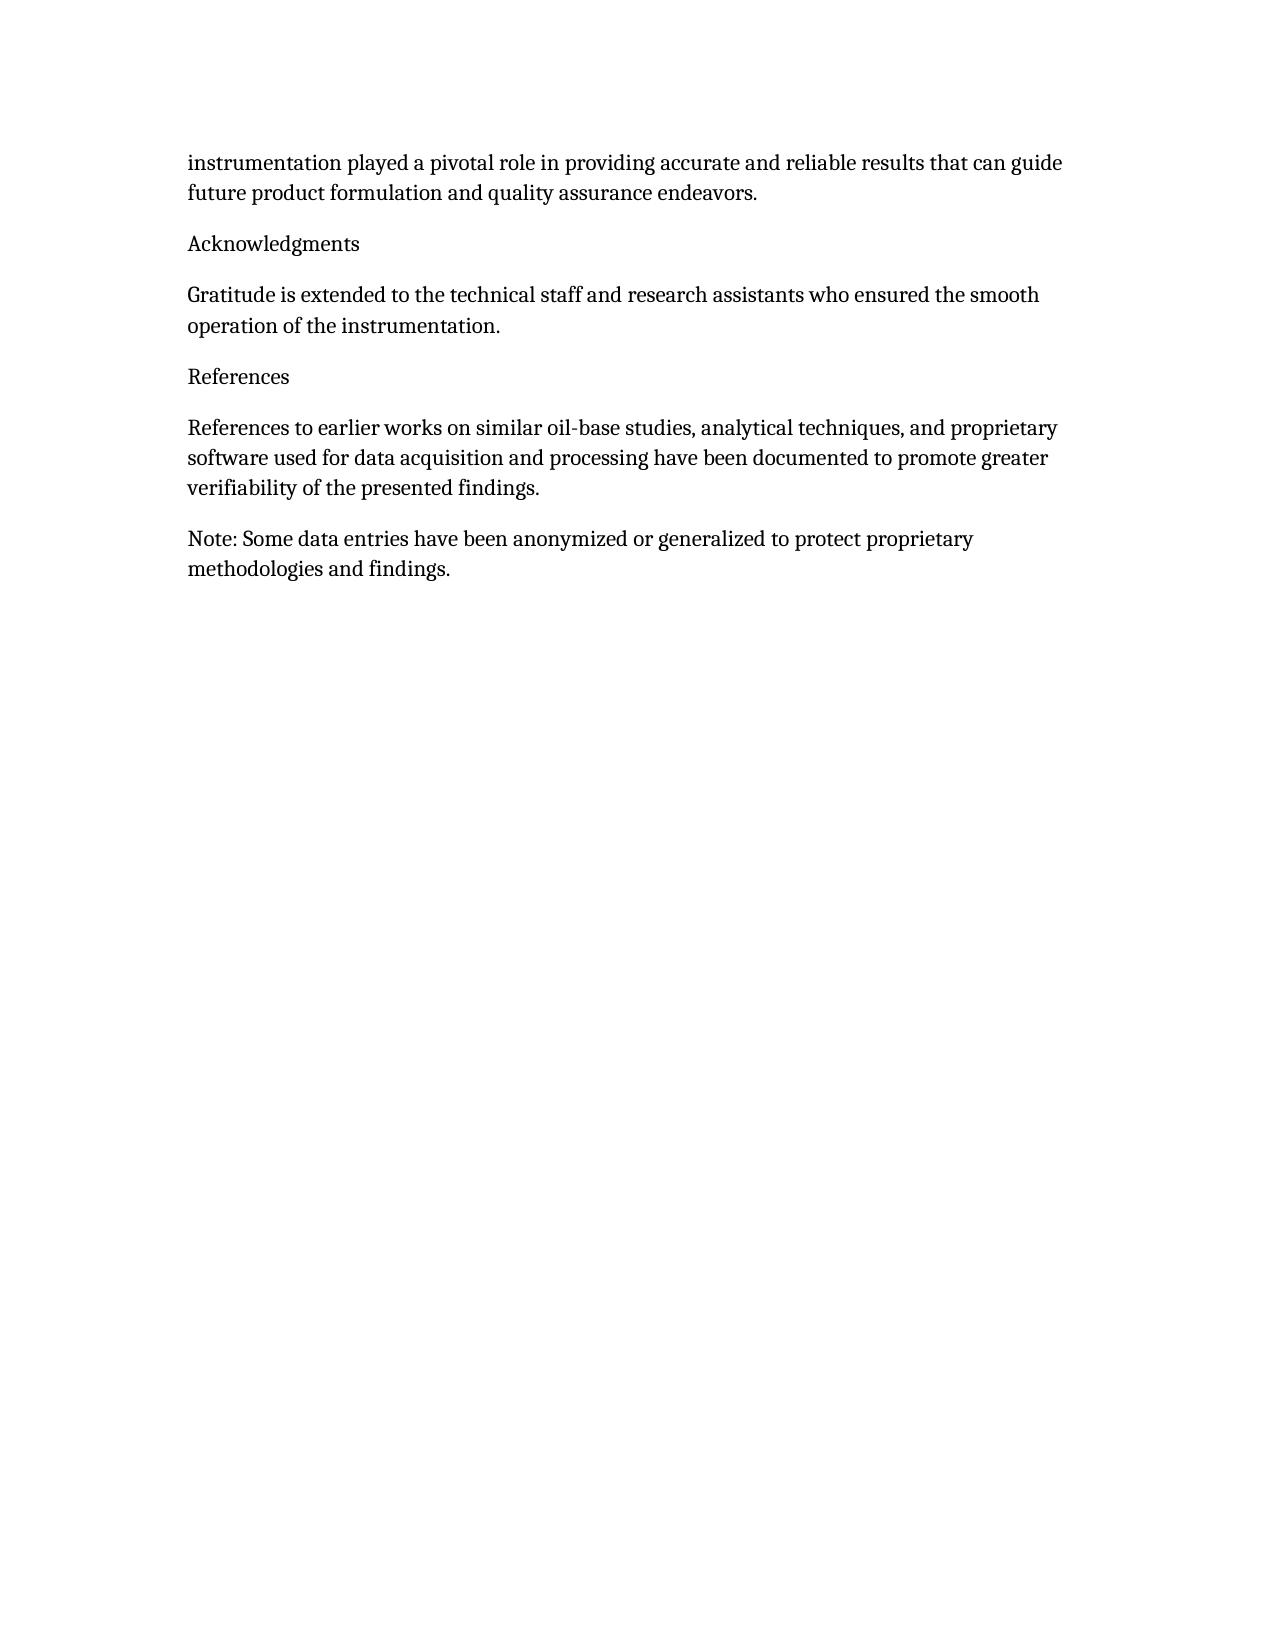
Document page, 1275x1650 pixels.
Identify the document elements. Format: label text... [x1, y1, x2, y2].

text Gratitude is extended to the technical staff and research assistants who ensured the smooth operation of the instrumentation. [187, 282, 1087, 339]
text References [187, 363, 1087, 390]
text References to earlier works on similar oil-base studies, analytical techniques, and proprietary software used for data acquisition and processing have been documented to promote greater verifiability of the presented findings. [187, 414, 1087, 501]
text Note: Some data entries have been anonymized or generalized to protect proprietary methodologies and findings. [187, 526, 1087, 583]
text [187, 150, 1087, 207]
text Acknowledgments [187, 231, 1087, 258]
